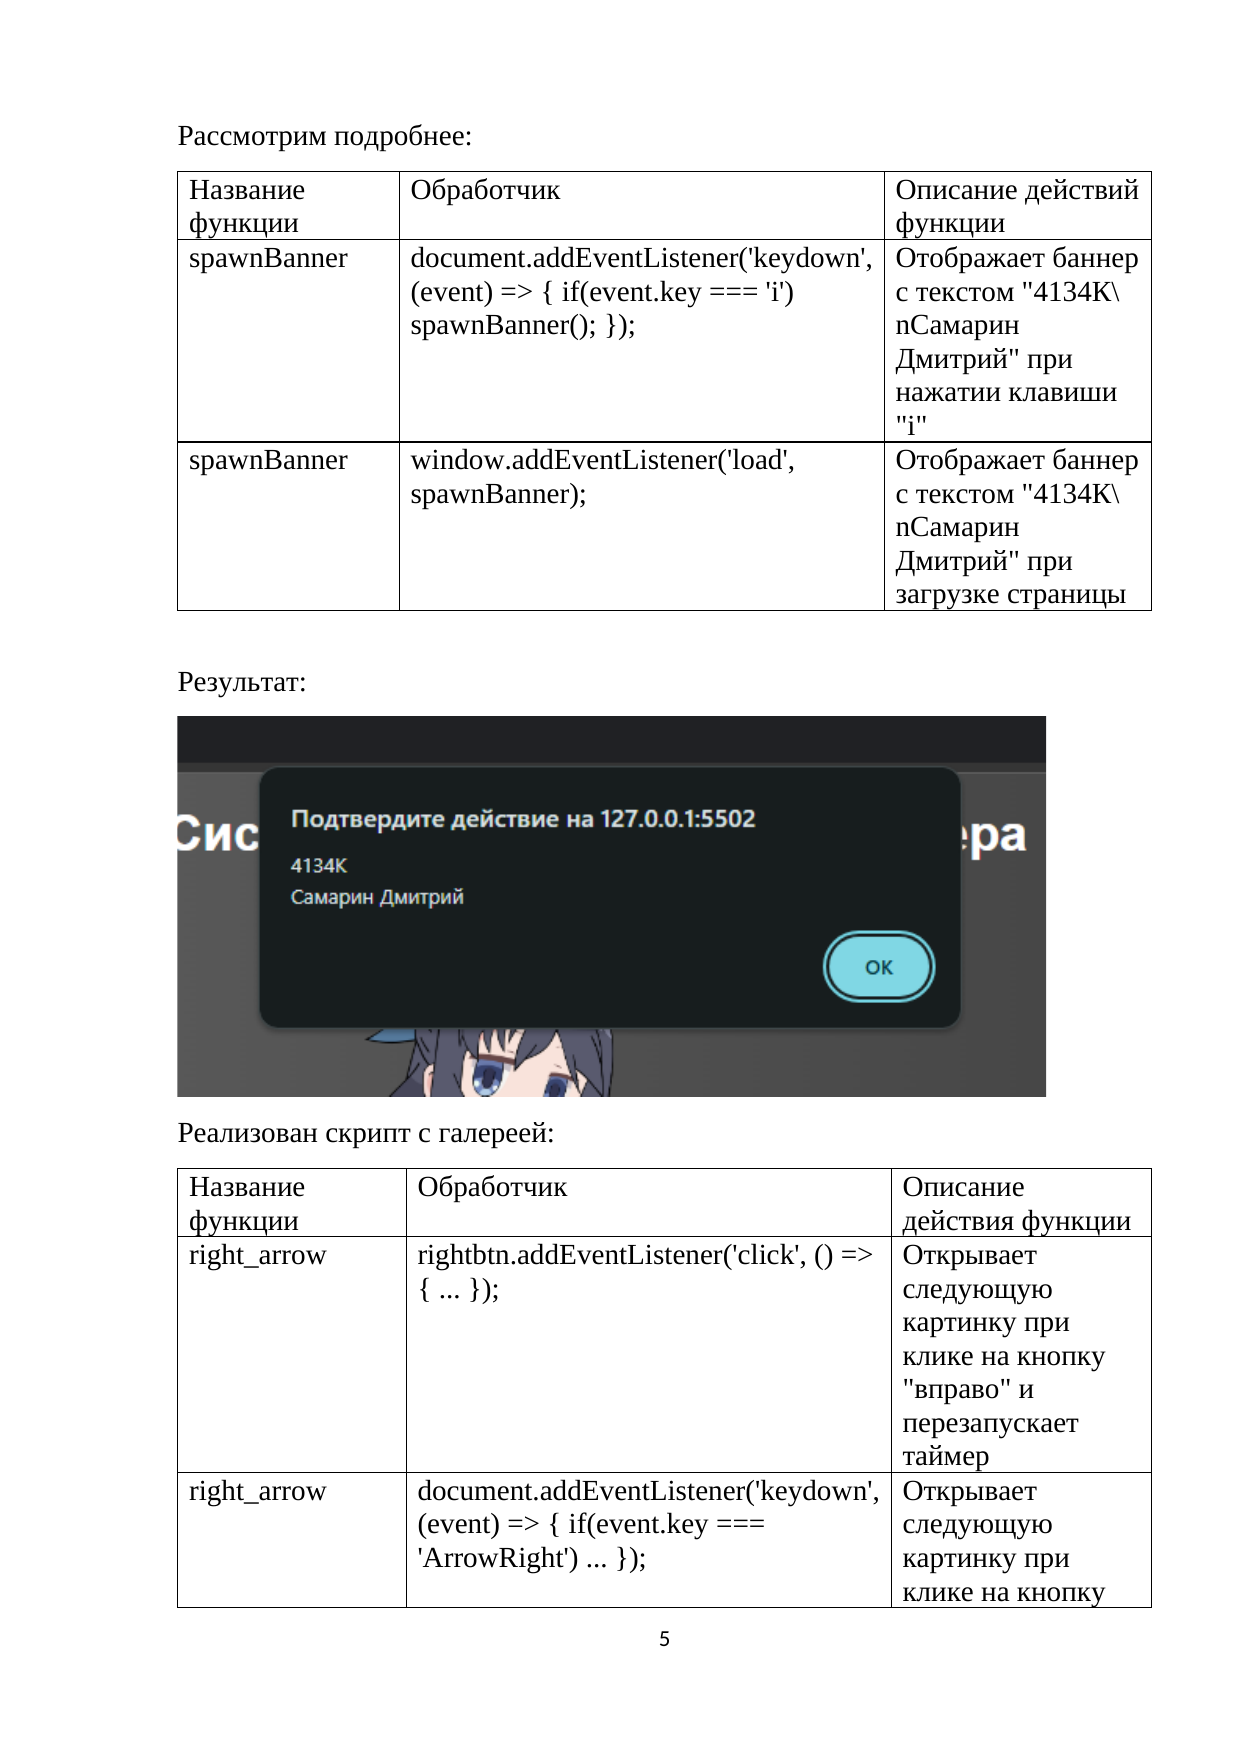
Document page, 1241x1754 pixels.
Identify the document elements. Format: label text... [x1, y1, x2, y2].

text Рассмотрим подробнее: [177, 118, 1152, 152]
table_header Название функции [178, 1169, 406, 1236]
table_header Описание действий функции [885, 172, 1151, 239]
text Результат: [177, 664, 1152, 697]
table_header Описание действия функции [892, 1169, 1151, 1236]
table_cell rightbtn.addEventListener('click', () => { ... }); [407, 1237, 891, 1472]
table_cell spawnBanner [178, 443, 399, 610]
picture [177, 716, 1047, 1097]
table_cell window.addEventListener('load', spawnBanner); [400, 443, 884, 610]
table_cell document.addEventListener('keydown', (event) => { if(event.key === 'i') spawnBanner(); }); [400, 240, 884, 441]
table_cell right_arrow [178, 1473, 406, 1607]
table_cell Открывает следующую картинку при клике на кнопку "вправо" и перезапускает таймер [892, 1237, 1151, 1472]
table_header Обработчик [400, 172, 884, 239]
table_cell Отображает баннер с текстом "4134К\nСамарин Дмитрий" при загрузке страницы [885, 443, 1151, 610]
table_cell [892, 1473, 1151, 1607]
text Реализован скрипт с галереей: [177, 1115, 1152, 1149]
table_cell right_arrow [178, 1237, 406, 1472]
table_header Название функции [178, 172, 399, 239]
table_header Обработчик [407, 1169, 891, 1236]
table_cell Отображает баннер с текстом "4134К\nСамарин Дмитрий" при нажатии клавиши "i" [885, 240, 1151, 441]
table_cell spawnBanner [178, 240, 399, 441]
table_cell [407, 1473, 891, 1607]
